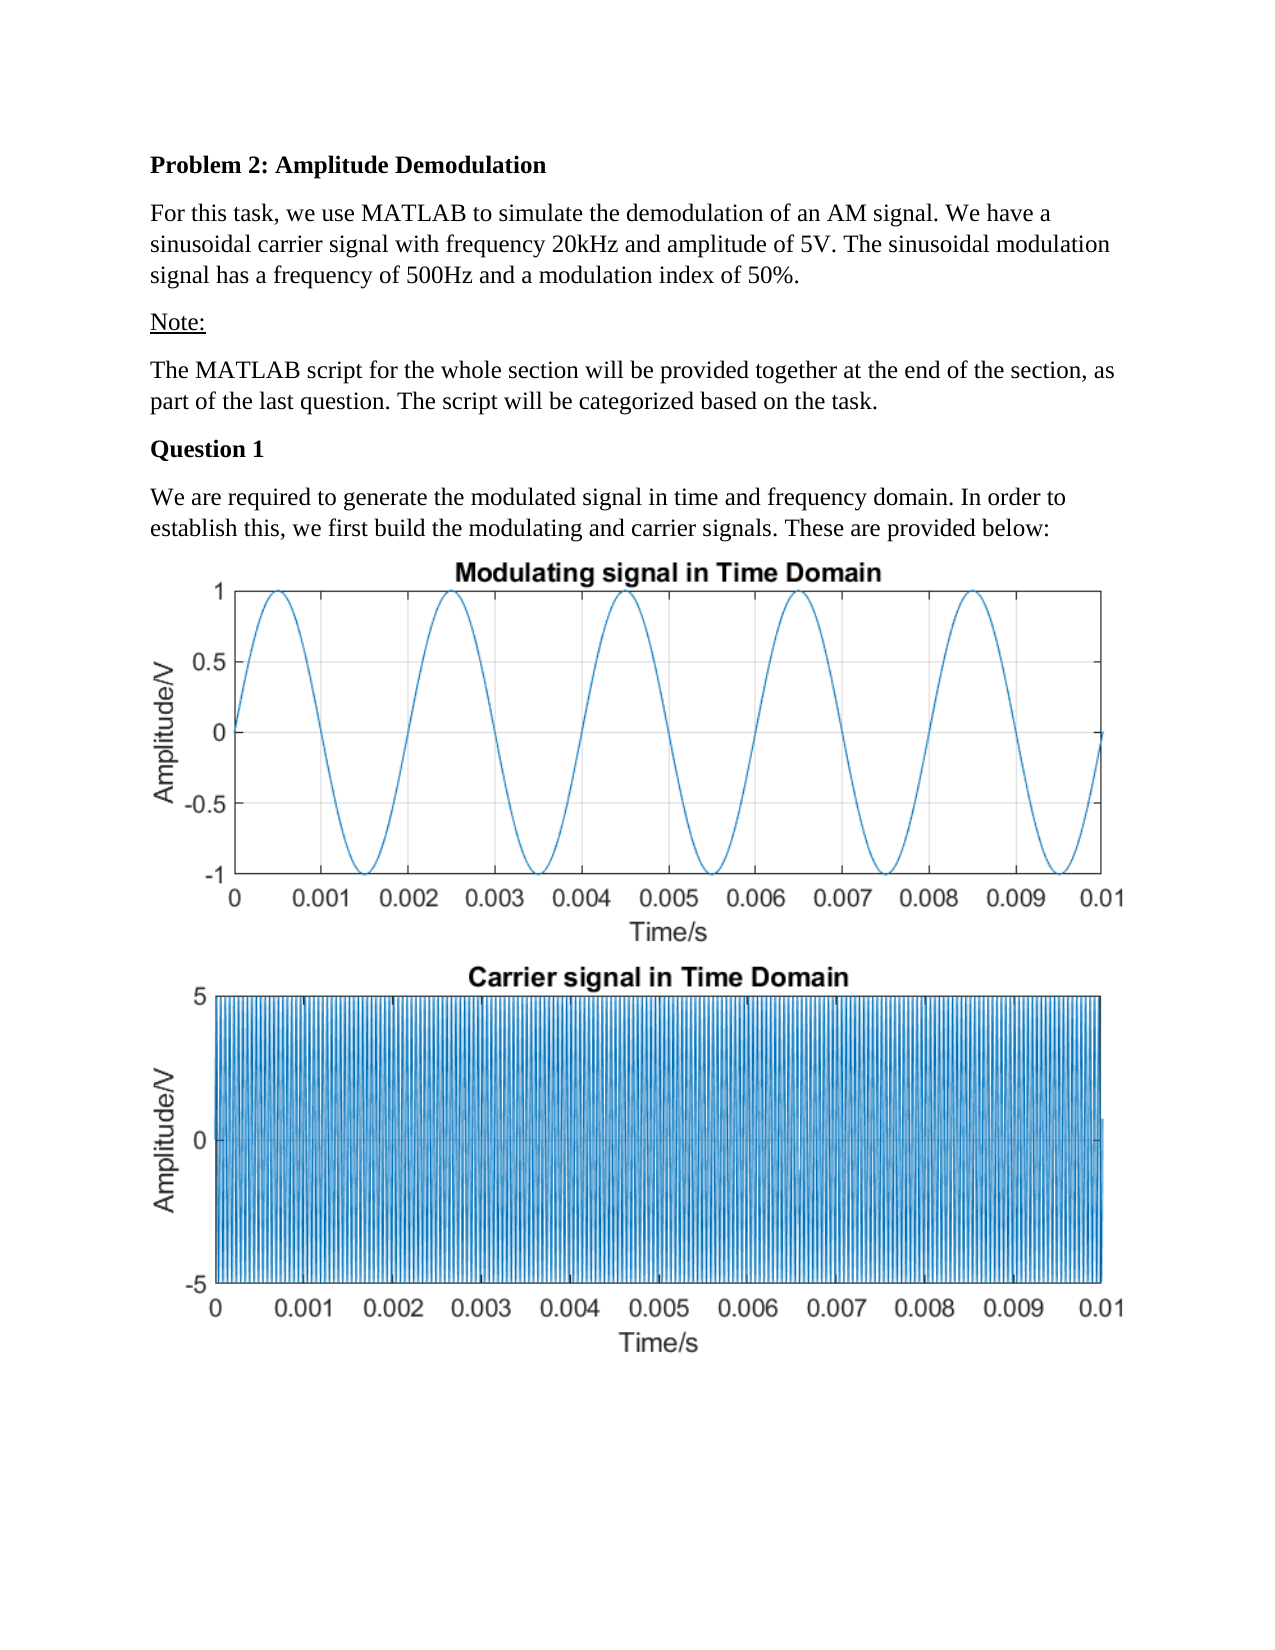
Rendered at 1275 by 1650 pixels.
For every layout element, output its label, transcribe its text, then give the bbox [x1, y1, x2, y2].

text Note: [150, 307, 1125, 336]
text The MATLAB script for the whole section will be provided together at the end of the section, as part of the last question. The script will be categorized based on the task. [150, 355, 1125, 415]
picture [150, 560, 1125, 945]
text We are required to generate the modulated signal in time and frequency domain. In order to establish this, we first build the modulating and carrier signals. These are provided below: [150, 482, 1125, 541]
text For this task, we use MATLAB to simulate the demodulation of an AM signal. We have a sinusoidal carrier signal with frequency 20kHz and amplitude of 5V. The sinusoidal modulation signal has a frequency of 500Hz and a modulation index of 50%. [150, 198, 1125, 288]
picture [150, 963, 1125, 1356]
text Question 1 [150, 434, 1125, 463]
text Problem 2: Amplitude Demodulation [150, 150, 1125, 179]
